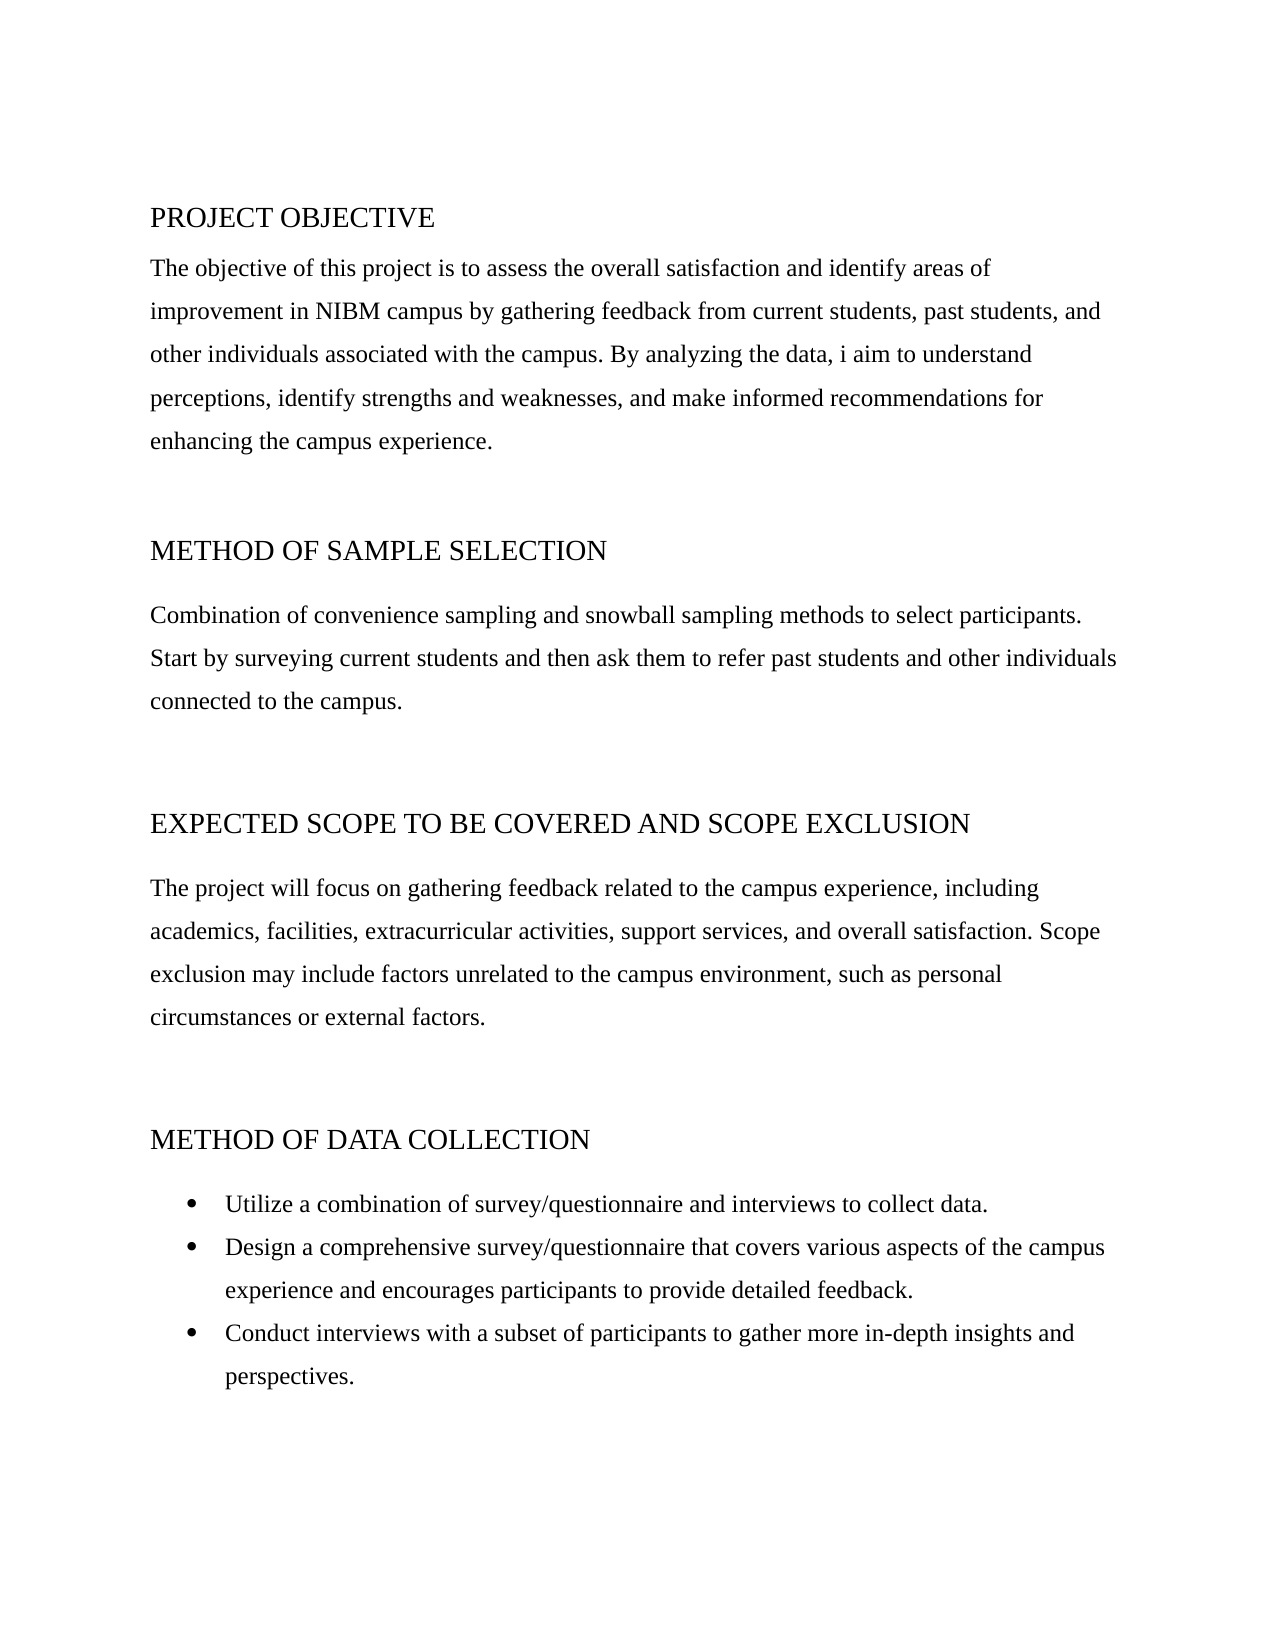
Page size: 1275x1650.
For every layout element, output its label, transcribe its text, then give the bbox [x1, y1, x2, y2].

text METHOD OF SAMPLE SELECTION [150, 533, 1125, 567]
text The project will focus on gathering feedback related to the campus experience, including academics, facilities, extracurricular activities, support services, and overall satisfaction. Scope exclusion may include factors unrelated to the campus environment, such as personal circumstances or external factors. [150, 873, 1125, 1031]
text METHOD OF DATA COLLECTION [150, 1122, 1125, 1156]
list Utilize a combination of survey/questionnaire and interviews to collect data. [187, 1189, 1125, 1218]
text Combination of convenience sampling and snowball sampling methods to select participants. Start by surveying current students and then ask them to refer past students and other individuals connected to the campus. [150, 600, 1125, 715]
list Conduct interviews with a subset of participants to gather more in-depth insights and perspectives. [187, 1318, 1125, 1390]
text The objective of this project is to assess the overall satisfaction and identify areas of improvement in NIBM campus by gathering feedback from current students, past students, and other individuals associated with the campus. By analyzing the data, i aim to understand perceptions, identify strengths and weaknesses, and make informed recommendations for enhancing the campus experience. [150, 253, 1125, 454]
list Design a comprehensive survey/questionnaire that covers various aspects of the campus experience and encourages participants to provide detailed feedback. [187, 1232, 1125, 1304]
text EXPECTED SCOPE TO BE COVERED AND SCOPE EXCLUSION [150, 806, 1125, 839]
text PROJECT OBJECTIVE [150, 200, 1125, 234]
